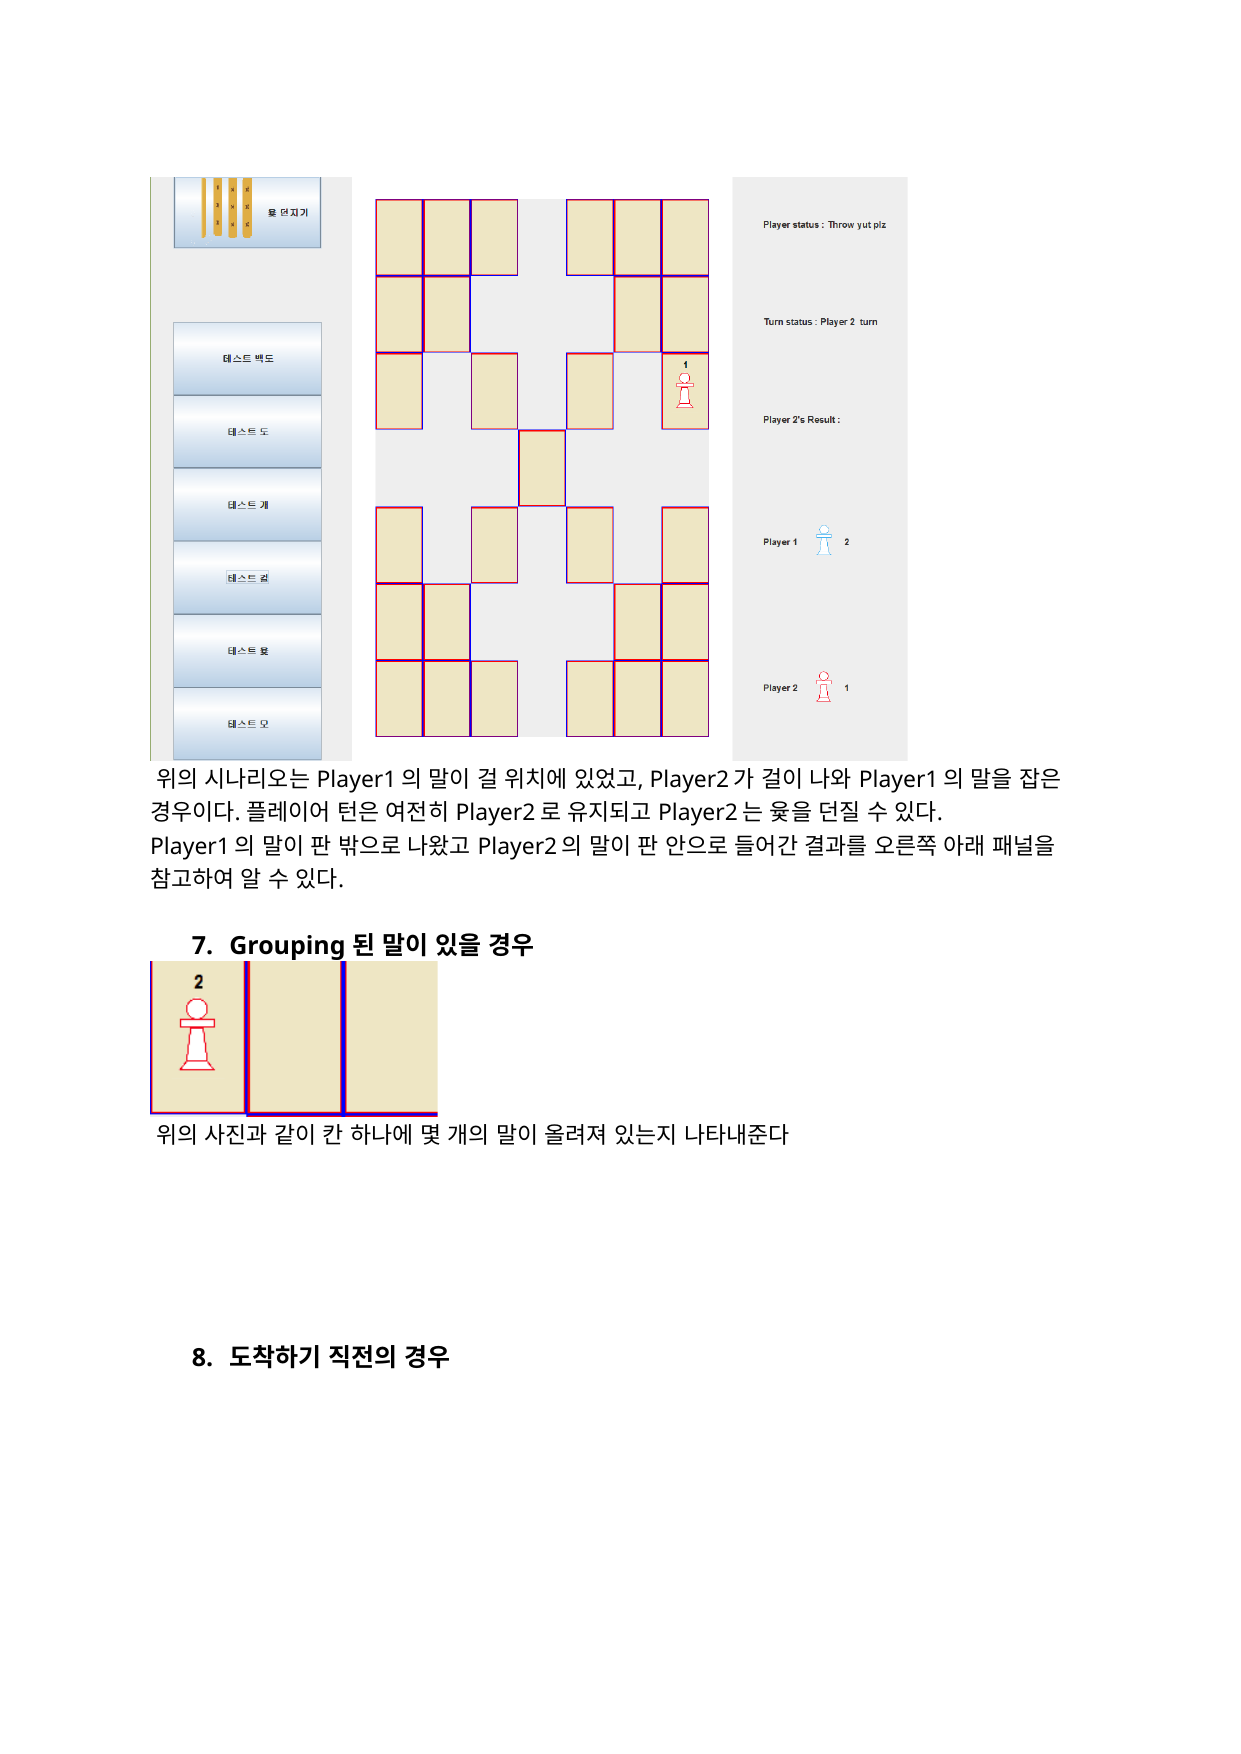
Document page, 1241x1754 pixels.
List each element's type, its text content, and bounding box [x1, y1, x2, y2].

list Grouping 된 말이 있을 경우 [192, 926, 1090, 962]
list 도착하기 직전의 경우 [192, 1337, 1090, 1374]
picture [150, 177, 908, 761]
picture [150, 961, 438, 1117]
text 위의 시나리오는 Player1의 말이 걸 위치에 있었고, Player2가 걸이 나와 Player1의 말을 잡은 경우이다. 플레이어 턴은 여전히 Player2로 유지되고 Player2는 윷을 던질 수 있다. [150, 761, 1090, 828]
text 위의 사진과 같이 칸 하나에 몇 개의 말이 올려져 있는지 나타내준다 [150, 1117, 1090, 1150]
text Player1의 말이 판 밖으로 나왔고 Player2의 말이 판 안으로 들어간 결과를 오른쪽 아래 패널을 참고하여 알 수 있다. [150, 828, 1090, 894]
